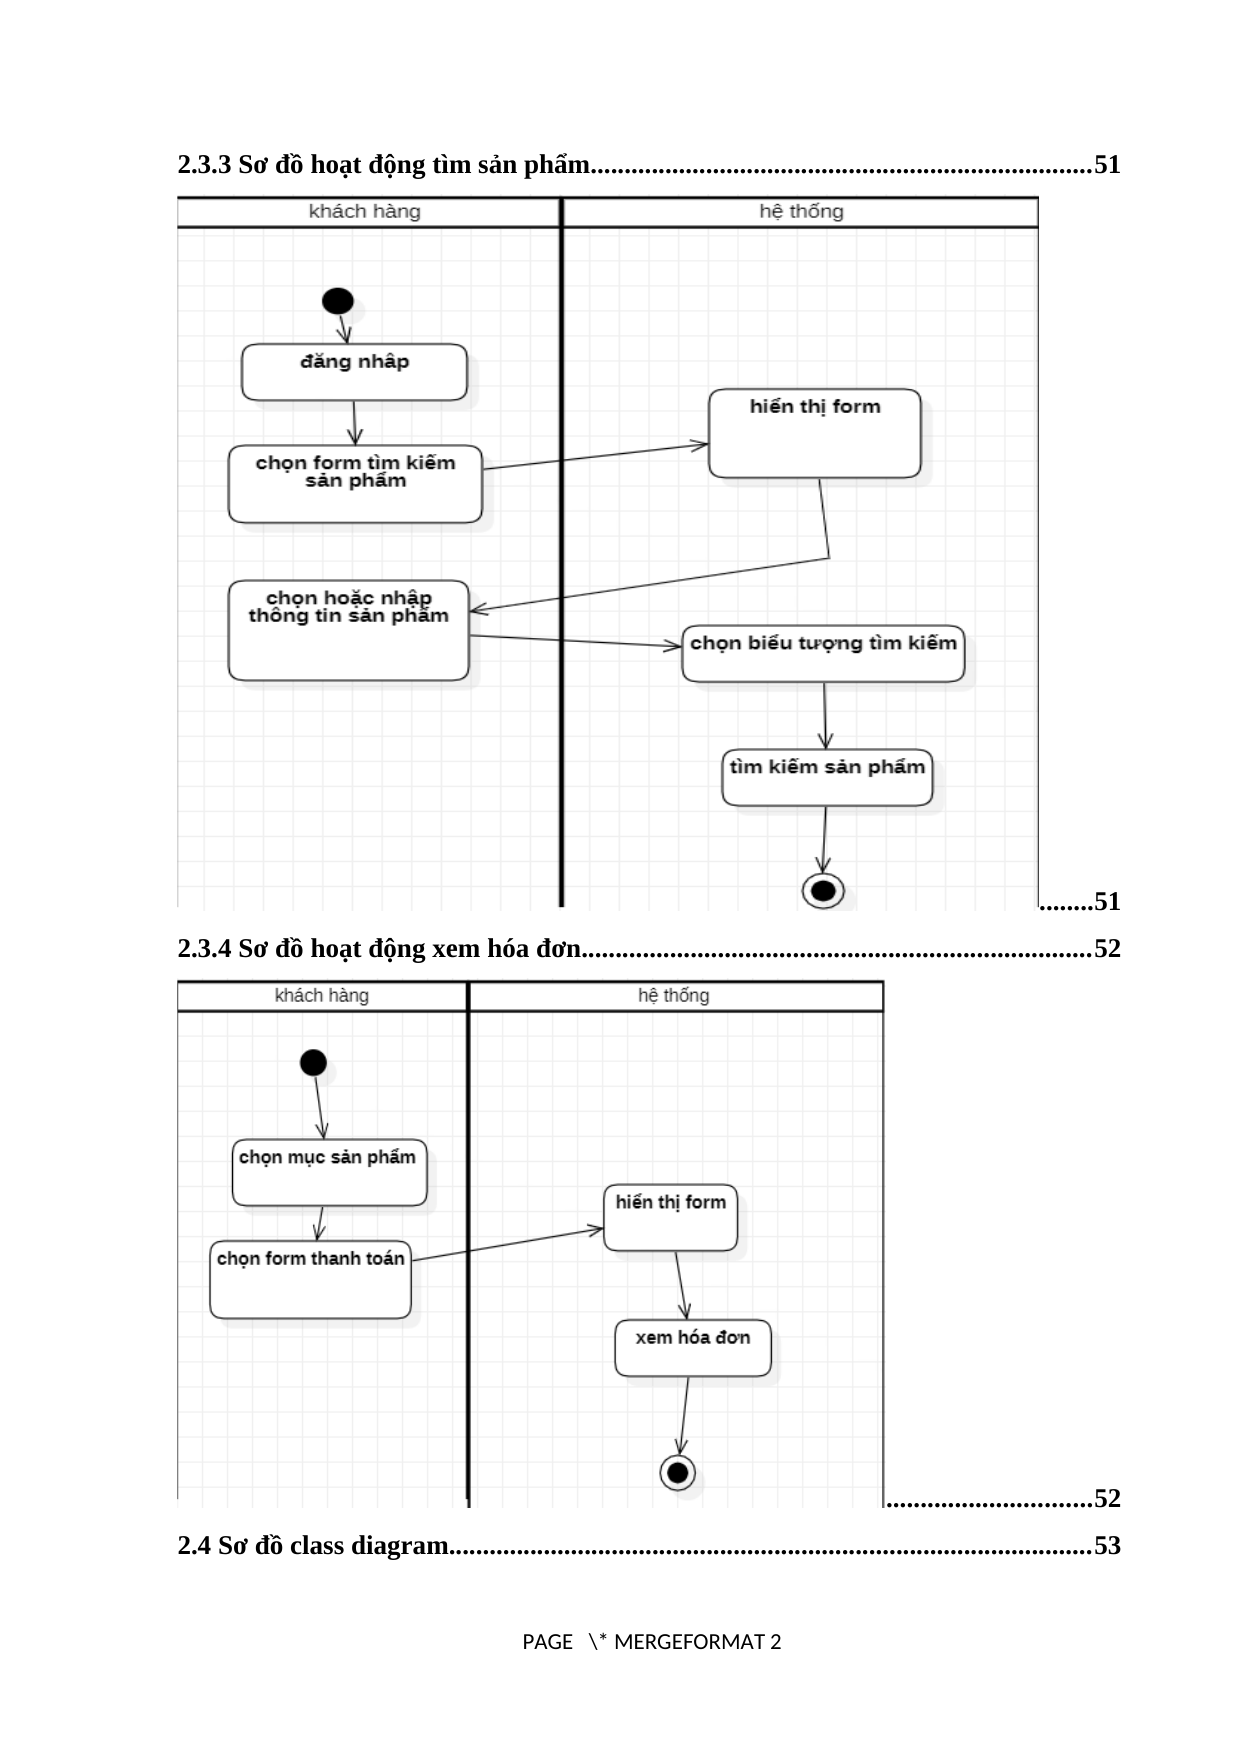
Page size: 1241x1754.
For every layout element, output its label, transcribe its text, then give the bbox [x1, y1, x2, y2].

text 2.3.3 Sơ đồ hoạt động tìm sản phẩm 51 [177, 148, 1122, 179]
picture [177, 194, 1039, 911]
picture [177, 978, 886, 1508]
text 2.3.4 Sơ đồ hoạt động xem hóa đơn 52 [177, 932, 1122, 963]
text 2.4 Sơ đồ class diagram 53 [177, 1529, 1122, 1560]
